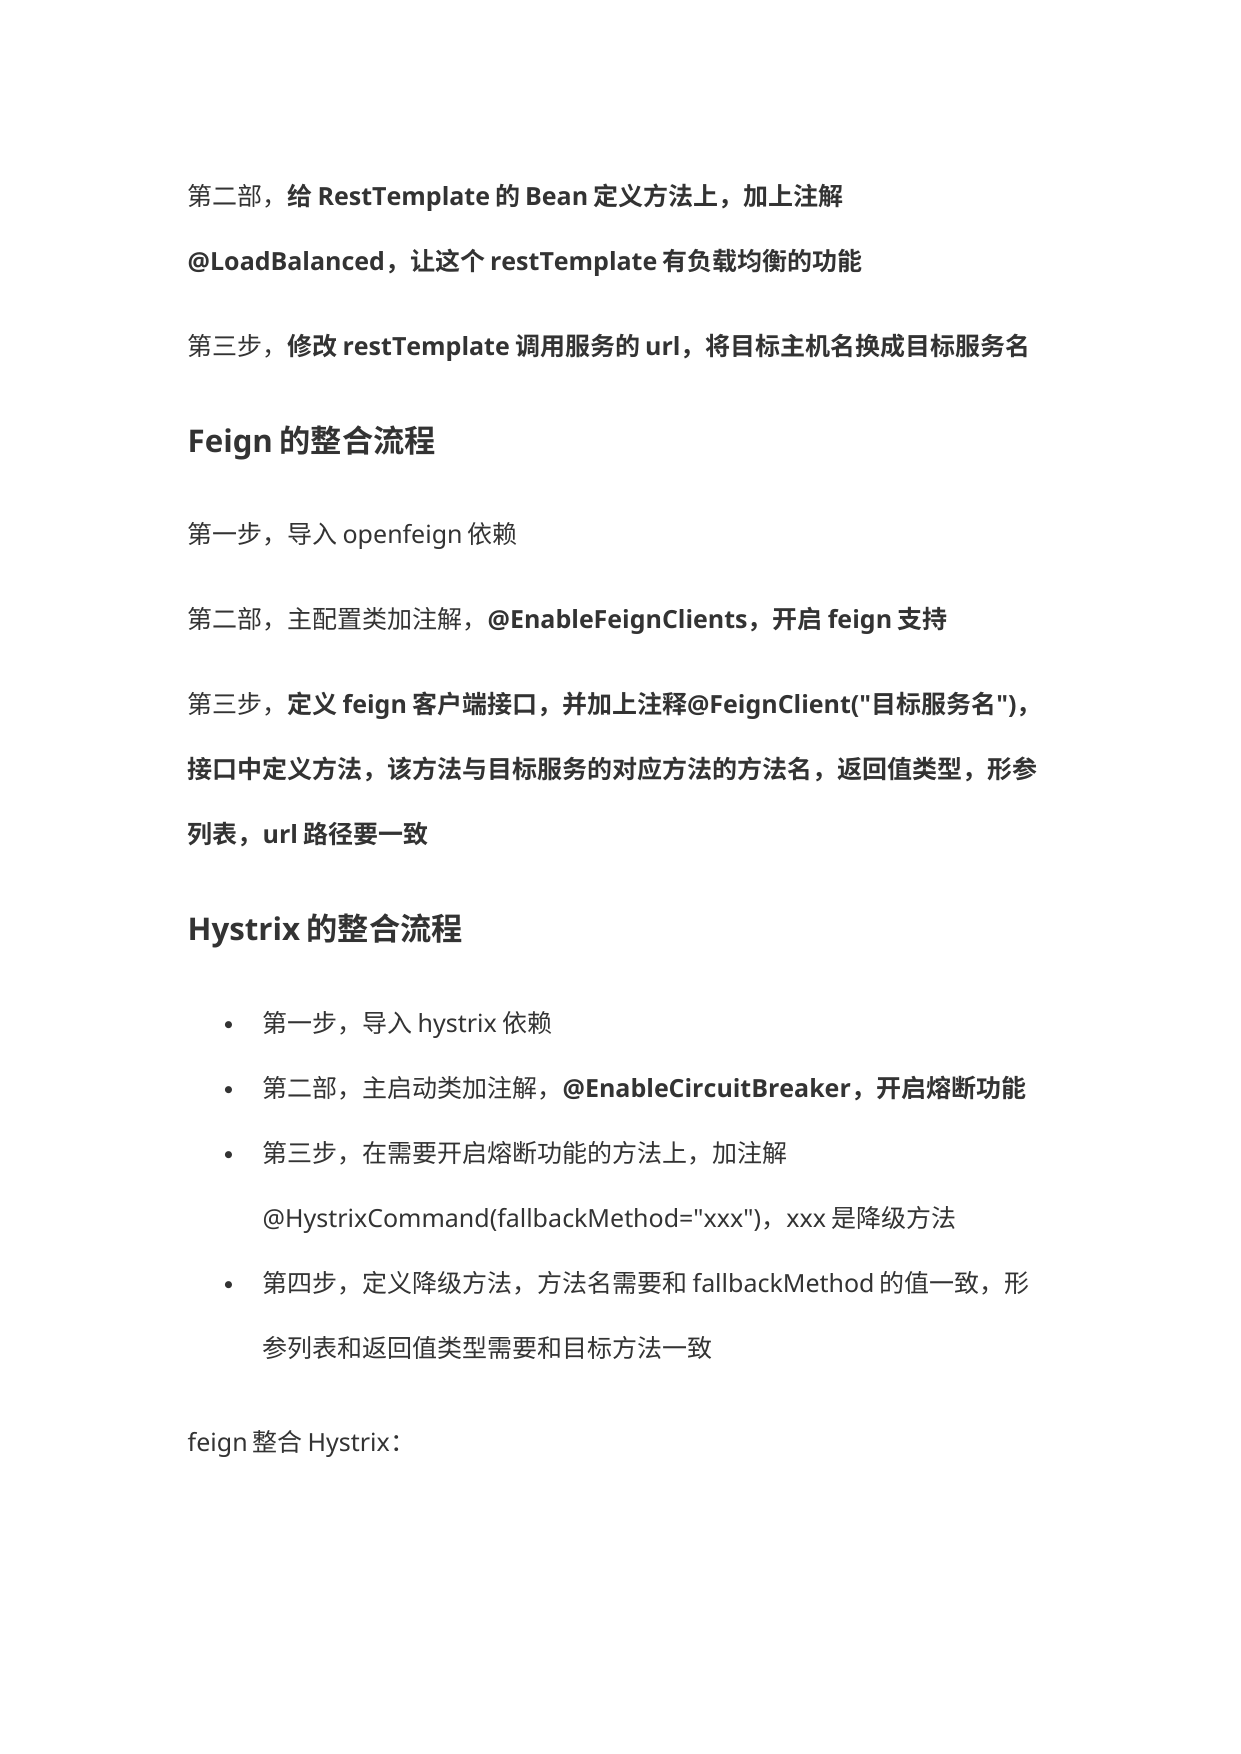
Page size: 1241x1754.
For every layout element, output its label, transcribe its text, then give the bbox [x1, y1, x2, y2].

text Feign的整合流程 [187, 406, 1053, 471]
text 第二部，给RestTemplate的Bean定义方法上，加上注解@LoadBalanced，让这个restTemplate有负载均衡的功能 [187, 162, 1053, 292]
list 第二部，主启动类加注解，@EnableCircuitBreaker，开启熔断功能 [225, 1054, 1053, 1119]
text 第三步，定义feign客户端接口，并加上注释@FeignClient("目标服务名")，接口中定义方法，该方法与目标服务的对应方法的方法名，返回值类型，形参列表，url路径要一致 [187, 670, 1053, 865]
list 第四步，定义降级方法，方法名需要和fallbackMethod的值一致，形参列表和返回值类型需要和目标方法一致 [225, 1249, 1053, 1379]
text Hystrix的整合流程 [187, 894, 1053, 959]
list 第一步，导入hystrix依赖 [225, 989, 1053, 1054]
text feign整合Hystrix： [187, 1408, 1053, 1473]
text 第三步，修改restTemplate调用服务的url，将目标主机名换成目标服务名 [187, 312, 1053, 377]
text 第一步，导入openfeign依赖 [187, 500, 1053, 565]
text 第二部，主配置类加注解，@EnableFeignClients，开启feign支持 [187, 585, 1053, 650]
list 第三步，在需要开启熔断功能的方法上，加注解@HystrixCommand(fallbackMethod="xxx")，xxx是降级方法 [225, 1119, 1053, 1249]
